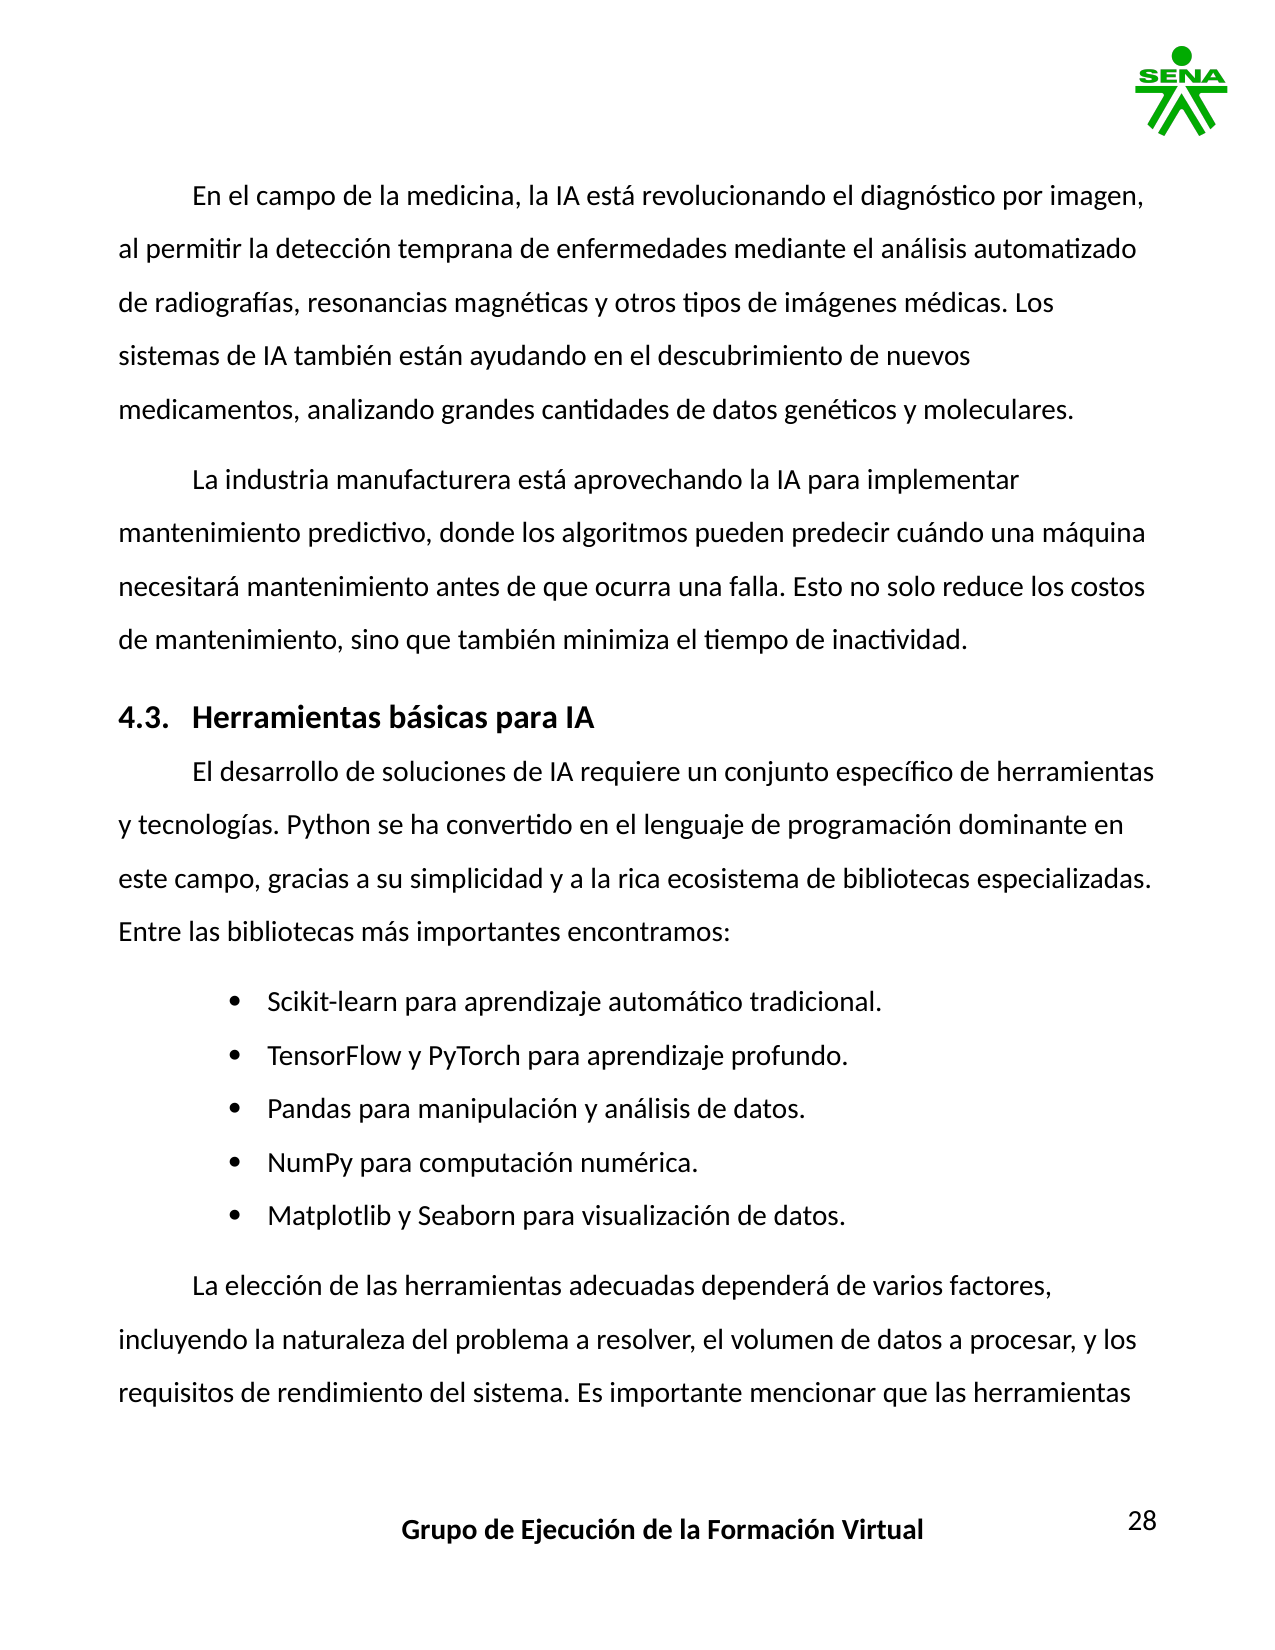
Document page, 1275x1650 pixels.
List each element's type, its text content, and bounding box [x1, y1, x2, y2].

subtitle Herramientas básicas para IA [118, 696, 1157, 736]
list TensorFlow y PyTorch para aprendizaje profundo. [229, 1037, 1157, 1072]
picture [1135, 46, 1228, 136]
text En el campo de la medicina, la IA está revolucionando el diagnóstico por imagen, al permitir la detección temprana de enfermedades mediante el análisis automatizado de radiografías, resonancias magnéticas y otros tipos de imágenes médicas. Los sistemas de IA también están ayudando en el descubrimiento de nuevos medicamentos, analizando grandes cantidades de datos genéticos y moleculares. [118, 177, 1157, 427]
list Pandas para manipulación y análisis de datos. [229, 1090, 1157, 1126]
list Scikit-learn para aprendizaje automático tradicional. [229, 983, 1157, 1019]
list NumPy para computación numérica. [229, 1144, 1157, 1179]
text El desarrollo de soluciones de IA requiere un conjunto específico de herramientas y tecnologías. Python se ha convertido en el lenguaje de programación dominante en este campo, gracias a su simplicidad y a la rica ecosistema de bibliotecas especializadas. Entre las bibliotecas más importantes encontramos: [118, 753, 1157, 949]
text La industria manufacturera está aprovechando la IA para implementar mantenimiento predictivo, donde los algoritmos pueden predecir cuándo una máquina necesitará mantenimiento antes de que ocurra una falla. Esto no solo reduce los costos de mantenimiento, sino que también minimiza el tiempo de inactividad. [118, 461, 1157, 657]
list Matplotlib y Seaborn para visualización de datos. [229, 1197, 1157, 1233]
